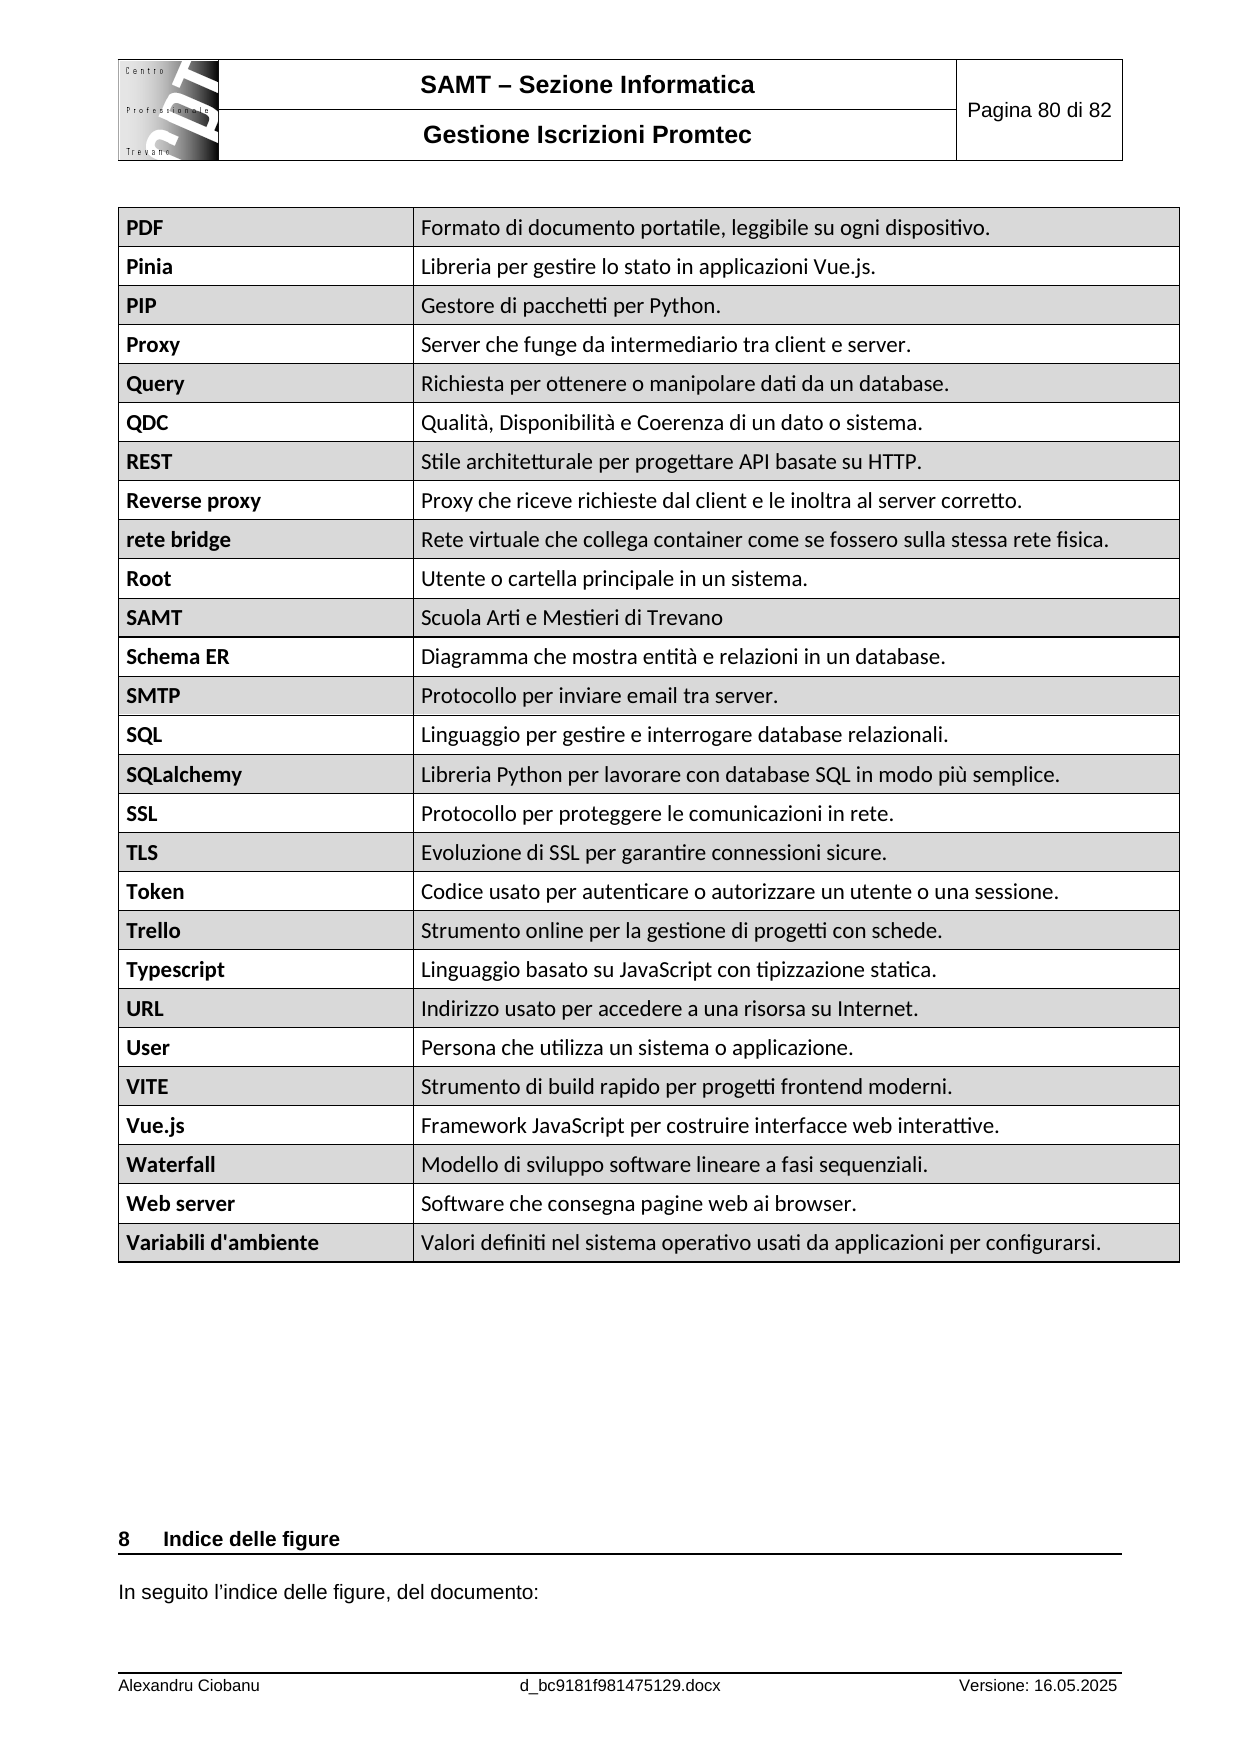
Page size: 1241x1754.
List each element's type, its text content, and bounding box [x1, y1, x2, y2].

table_cell SSL [119, 794, 413, 832]
table_cell SQL [119, 716, 413, 754]
table_cell Persona che utilizza un sistema o applicazione. [414, 1028, 1179, 1066]
table_cell Richiesta per ottenere o manipolare dati da un database. [414, 364, 1179, 402]
table_cell Strumento online per la gestione di progetti con schede. [414, 911, 1179, 949]
picture [118, 60, 219, 160]
table_cell Reverse proxy [119, 481, 413, 519]
table_cell Linguaggio per gestire e interrogare database relazionali. [414, 716, 1179, 754]
table_cell Modello di sviluppo software lineare a fasi sequenziali. [414, 1145, 1179, 1183]
table_cell SMTP [119, 677, 413, 714]
table_cell rete bridge [119, 520, 413, 558]
table_cell QDC [119, 403, 413, 441]
table_cell Typescript [119, 950, 413, 988]
table_cell Waterfall [119, 1145, 413, 1183]
table_cell Server che funge da intermediario tra client e server. [414, 325, 1179, 363]
table_cell Schema ER [119, 638, 413, 676]
text In seguito l’indice delle figure, del documento: [118, 1580, 1122, 1604]
table_cell Utente o cartella principale in un sistema. [414, 559, 1179, 597]
table_cell Framework JavaScript per costruire interfacce web interattive. [414, 1106, 1179, 1144]
table_cell Gestore di pacchetti per Python. [414, 286, 1179, 324]
table_cell Proxy [119, 325, 413, 363]
table_cell PDF [119, 208, 413, 246]
table_cell Valori definiti nel sistema operativo usati da applicazioni per configurarsi. [414, 1224, 1179, 1261]
table_cell Formato di documento portatile, leggibile su ogni dispositivo. [414, 208, 1179, 246]
table_cell Linguaggio basato su JavaScript con tipizzazione statica. [414, 950, 1179, 988]
table_cell Pinia [119, 247, 413, 285]
table_cell Qualità, Disponibilità e Coerenza di un dato o sistema. [414, 403, 1179, 441]
table_cell Codice usato per autenticare o autorizzare un utente o una sessione. [414, 872, 1179, 910]
table_cell Root [119, 559, 413, 597]
table_cell Diagramma che mostra entità e relazioni in un database. [414, 638, 1179, 676]
table_cell Rete virtuale che collega container come se fossero sulla stessa rete fisica. [414, 520, 1179, 558]
table_cell Protocollo per inviare email tra server. [414, 677, 1179, 714]
table_cell Token [119, 872, 413, 910]
table_cell Scuola Arti e Mestieri di Trevano [414, 599, 1179, 636]
table_cell REST [119, 442, 413, 480]
table_cell User [119, 1028, 413, 1066]
table_cell Software che consegna pagine web ai browser. [414, 1184, 1179, 1222]
table_cell Indirizzo usato per accedere a una risorsa su Internet. [414, 989, 1179, 1027]
table_cell SAMT [119, 599, 413, 636]
table_cell Evoluzione di SSL per garantire connessioni sicure. [414, 833, 1179, 871]
table_cell PIP [119, 286, 413, 324]
table_cell Protocollo per proteggere le comunicazioni in rete. [414, 794, 1179, 832]
table_cell VITE [119, 1067, 413, 1105]
table_cell Strumento di build rapido per progetti frontend moderni. [414, 1067, 1179, 1105]
table_cell Query [119, 364, 413, 402]
table_cell Web server [119, 1184, 413, 1222]
table_cell Trello [119, 911, 413, 949]
table_cell Stile architetturale per progettare API basate su HTTP. [414, 442, 1179, 480]
table_cell Proxy che riceve richieste dal client e le inoltra al server corretto. [414, 481, 1179, 519]
table_cell TLS [119, 833, 413, 871]
table_cell SQLalchemy [119, 755, 413, 793]
table_cell Libreria Python per lavorare con database SQL in modo più semplice. [414, 755, 1179, 793]
table_cell Vue.js [119, 1106, 413, 1144]
table_cell Libreria per gestire lo stato in applicazioni Vue.js. [414, 247, 1179, 285]
table_cell URL [119, 989, 413, 1027]
table_cell Variabili d'ambiente [119, 1224, 413, 1261]
subtitle Indice delle figure [118, 1527, 1122, 1553]
